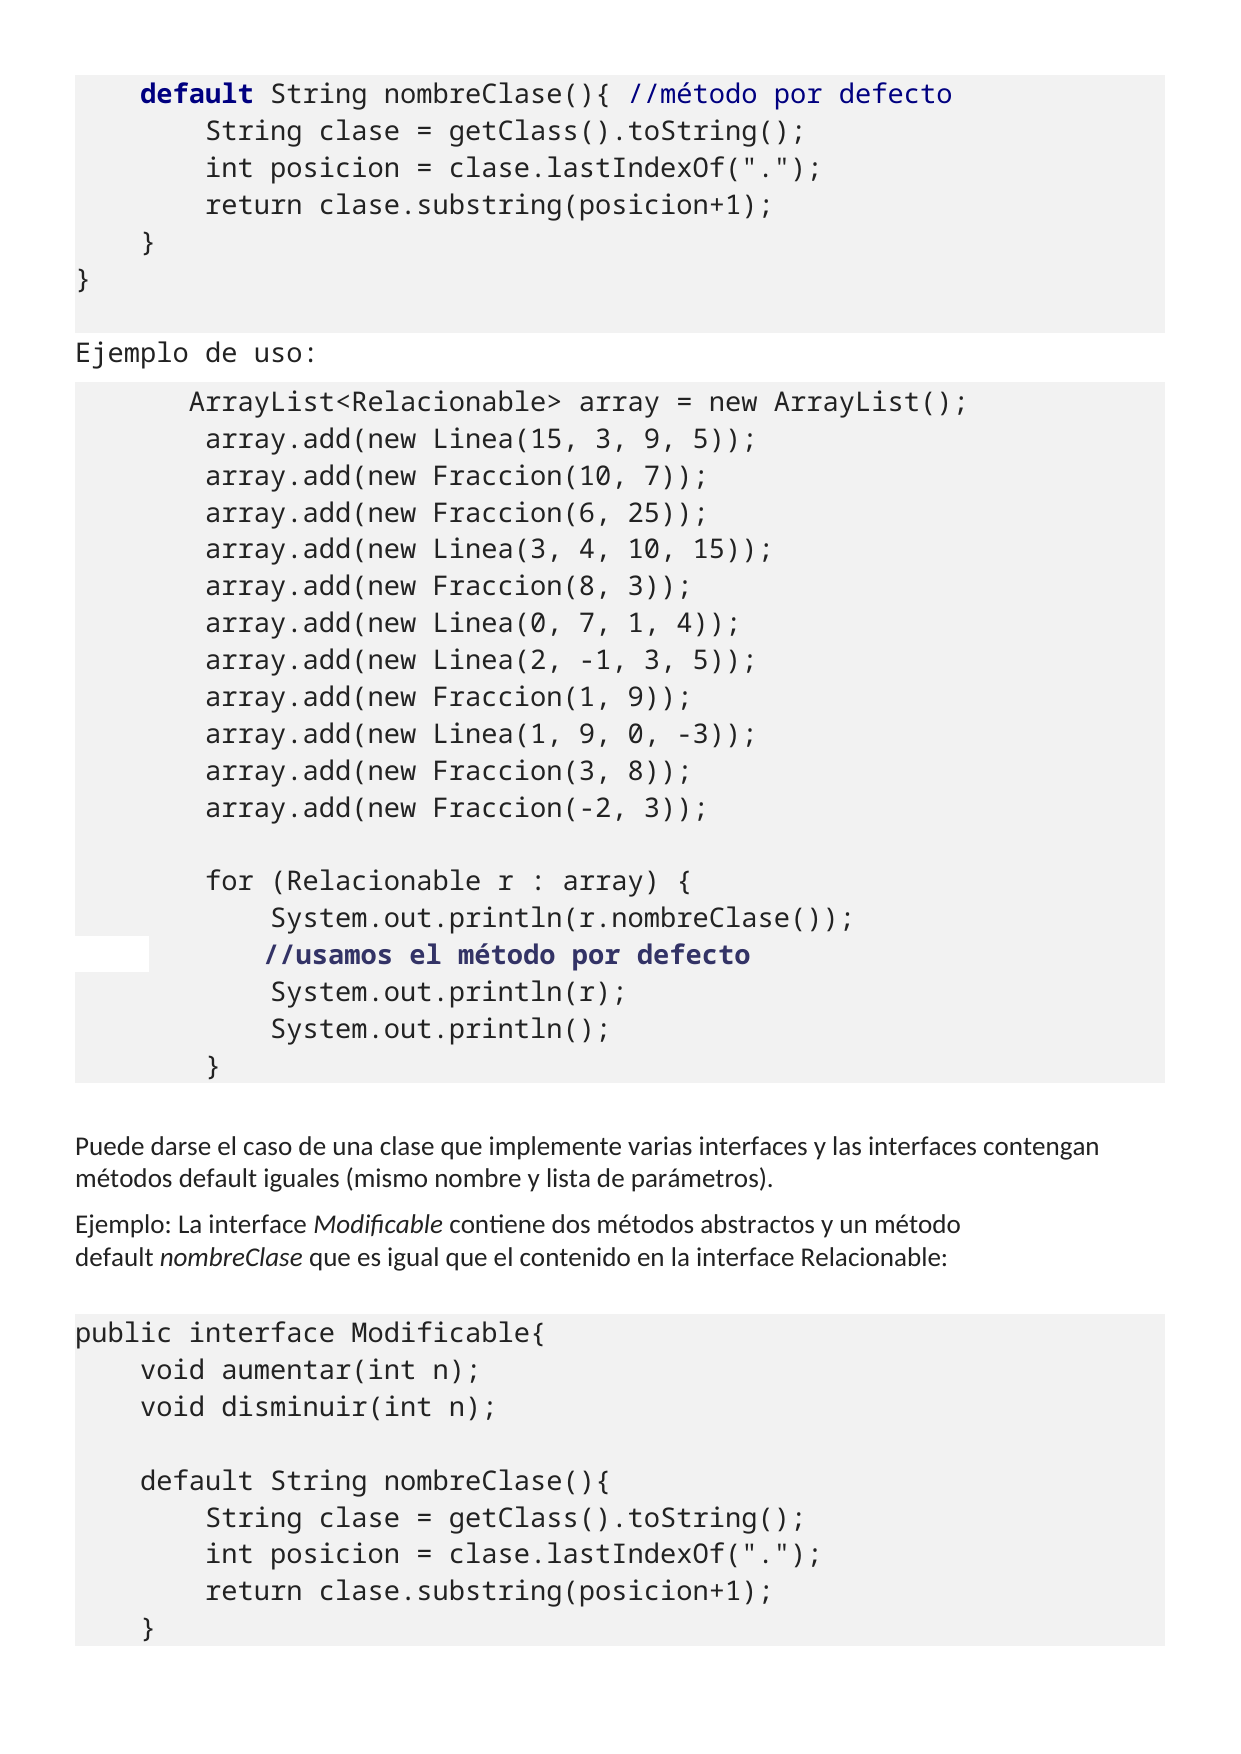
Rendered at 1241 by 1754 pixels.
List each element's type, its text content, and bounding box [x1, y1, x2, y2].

text } [75, 259, 1165, 296]
text int posicion = clase.lastIndexOf("."); [75, 149, 1165, 186]
text Ejemplo de uso: [75, 333, 1165, 370]
text Ejemplo: La interface Modificable contiene dos métodos abstractos y un método default nombreClase que es igual que el contenido en la interface Relacionable: [75, 1207, 1165, 1301]
text array.add(new Linea(1, 9, 0, -3)); [75, 714, 1165, 751]
text //usamos el método por defecto [149, 936, 1165, 972]
text String clase = getClass().toString(); [75, 1498, 1165, 1535]
text int posicion = clase.lastIndexOf("."); [75, 1535, 1165, 1572]
text array.add(new Fraccion(-2, 3)); [75, 788, 1165, 825]
text void aumentar(int n); [75, 1351, 1165, 1387]
text array.add(new Fraccion(10, 7)); [75, 456, 1165, 493]
text array.add(new Linea(3, 4, 10, 15)); [75, 530, 1165, 567]
text System.out.println(r); [75, 972, 1165, 1009]
text array.add(new Fraccion(8, 3)); [75, 567, 1165, 604]
text System.out.println(); [75, 1009, 1165, 1046]
text void disminuir(int n); [75, 1387, 1165, 1424]
text } [75, 1609, 1165, 1646]
text } [75, 1046, 1165, 1083]
text public interface Modificable{ [75, 1314, 1165, 1351]
text array.add(new Fraccion(3, 8)); [75, 751, 1165, 788]
text array.add(new Linea(0, 7, 1, 4)); [75, 604, 1165, 641]
text default String nombreClase(){ [75, 1461, 1165, 1498]
text array.add(new Linea(15, 3, 9, 5)); [75, 419, 1165, 456]
text return clase.substring(posicion+1); [75, 1572, 1165, 1609]
text default String nombreClase(){ //método por defecto [75, 75, 1165, 112]
text } [75, 222, 1165, 259]
text array.add(new Linea(2, -1, 3, 5)); [75, 641, 1165, 677]
text Puede darse el caso de una clase que implemente varias interfaces y las interfaces contengan métodos default iguales (mismo nombre y lista de parámetros). [75, 1129, 1165, 1195]
text return clase.substring(posicion+1); [75, 186, 1165, 222]
text array.add(new Fraccion(1, 9)); [75, 677, 1165, 714]
text array.add(new Fraccion(6, 25)); [75, 493, 1165, 530]
text for (Relacionable r : array) { [75, 862, 1165, 899]
text ArrayList<Relacionable> array = new ArrayList(); [75, 382, 1165, 419]
text String clase = getClass().toString(); [75, 112, 1165, 149]
text System.out.println(r.nombreClase()); [75, 899, 1165, 936]
